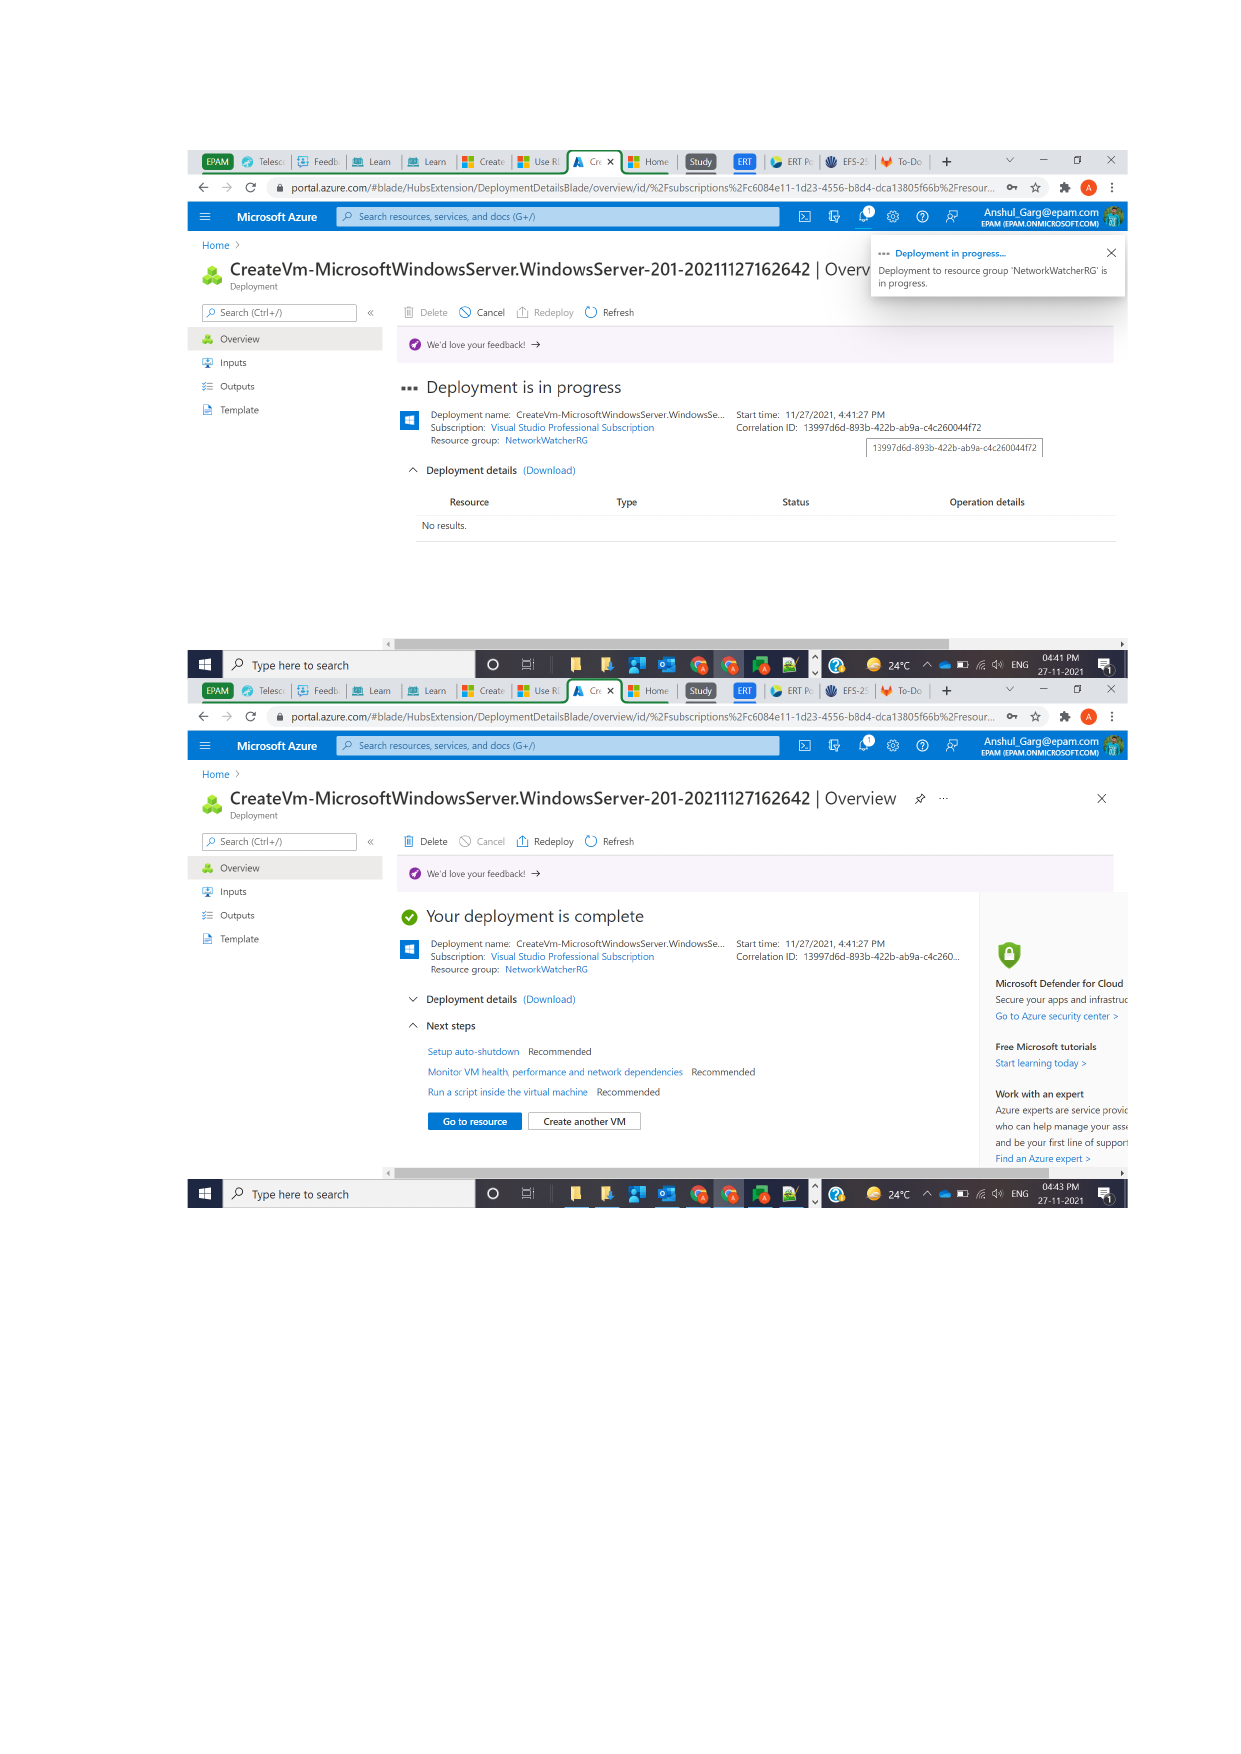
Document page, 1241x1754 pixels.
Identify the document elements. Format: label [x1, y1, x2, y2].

picture [187, 150, 1128, 1208]
